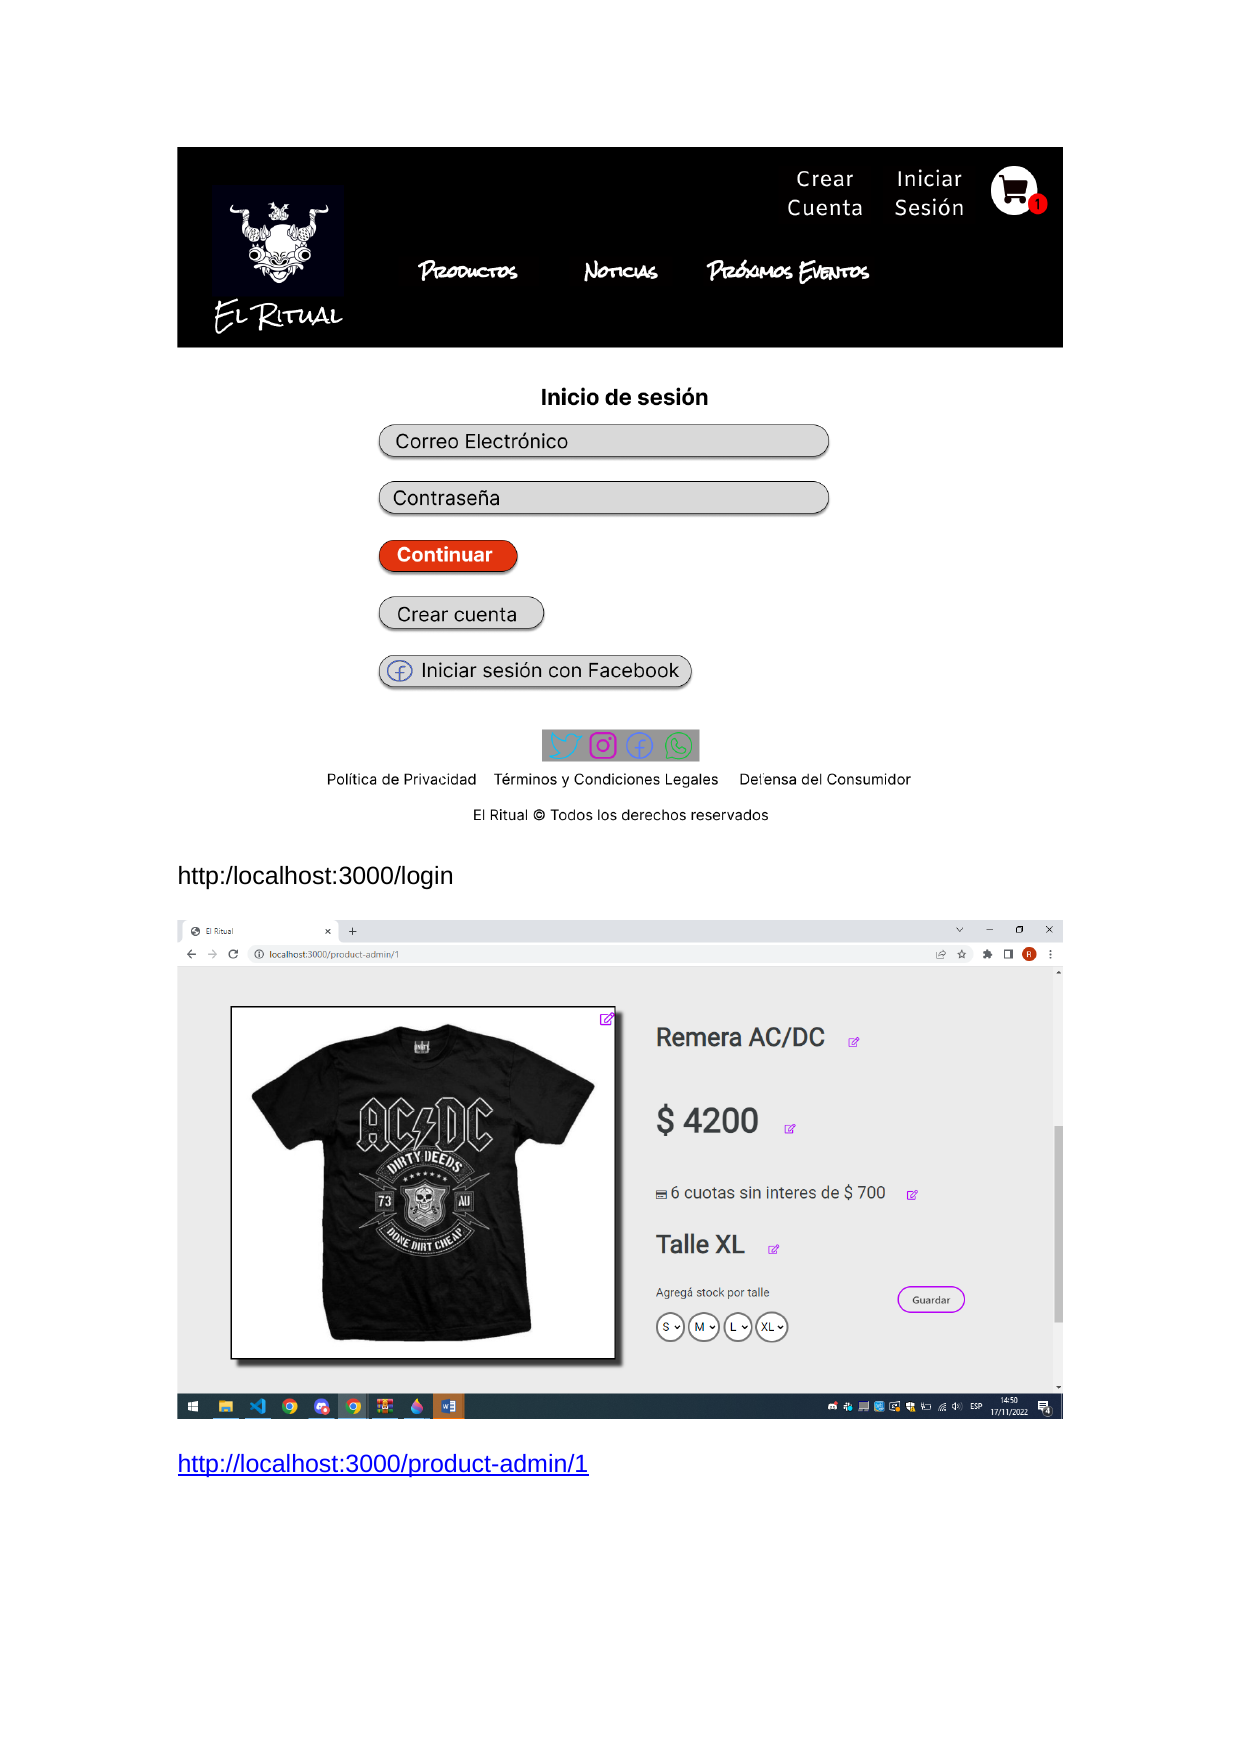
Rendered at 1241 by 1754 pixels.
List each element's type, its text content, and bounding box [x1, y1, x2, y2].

picture [177, 920, 1063, 1419]
text http:/localhost:3000/login [177, 861, 1063, 890]
picture [177, 147, 1063, 831]
text http://localhost:3000/product-admin/1 [177, 1449, 1063, 1478]
